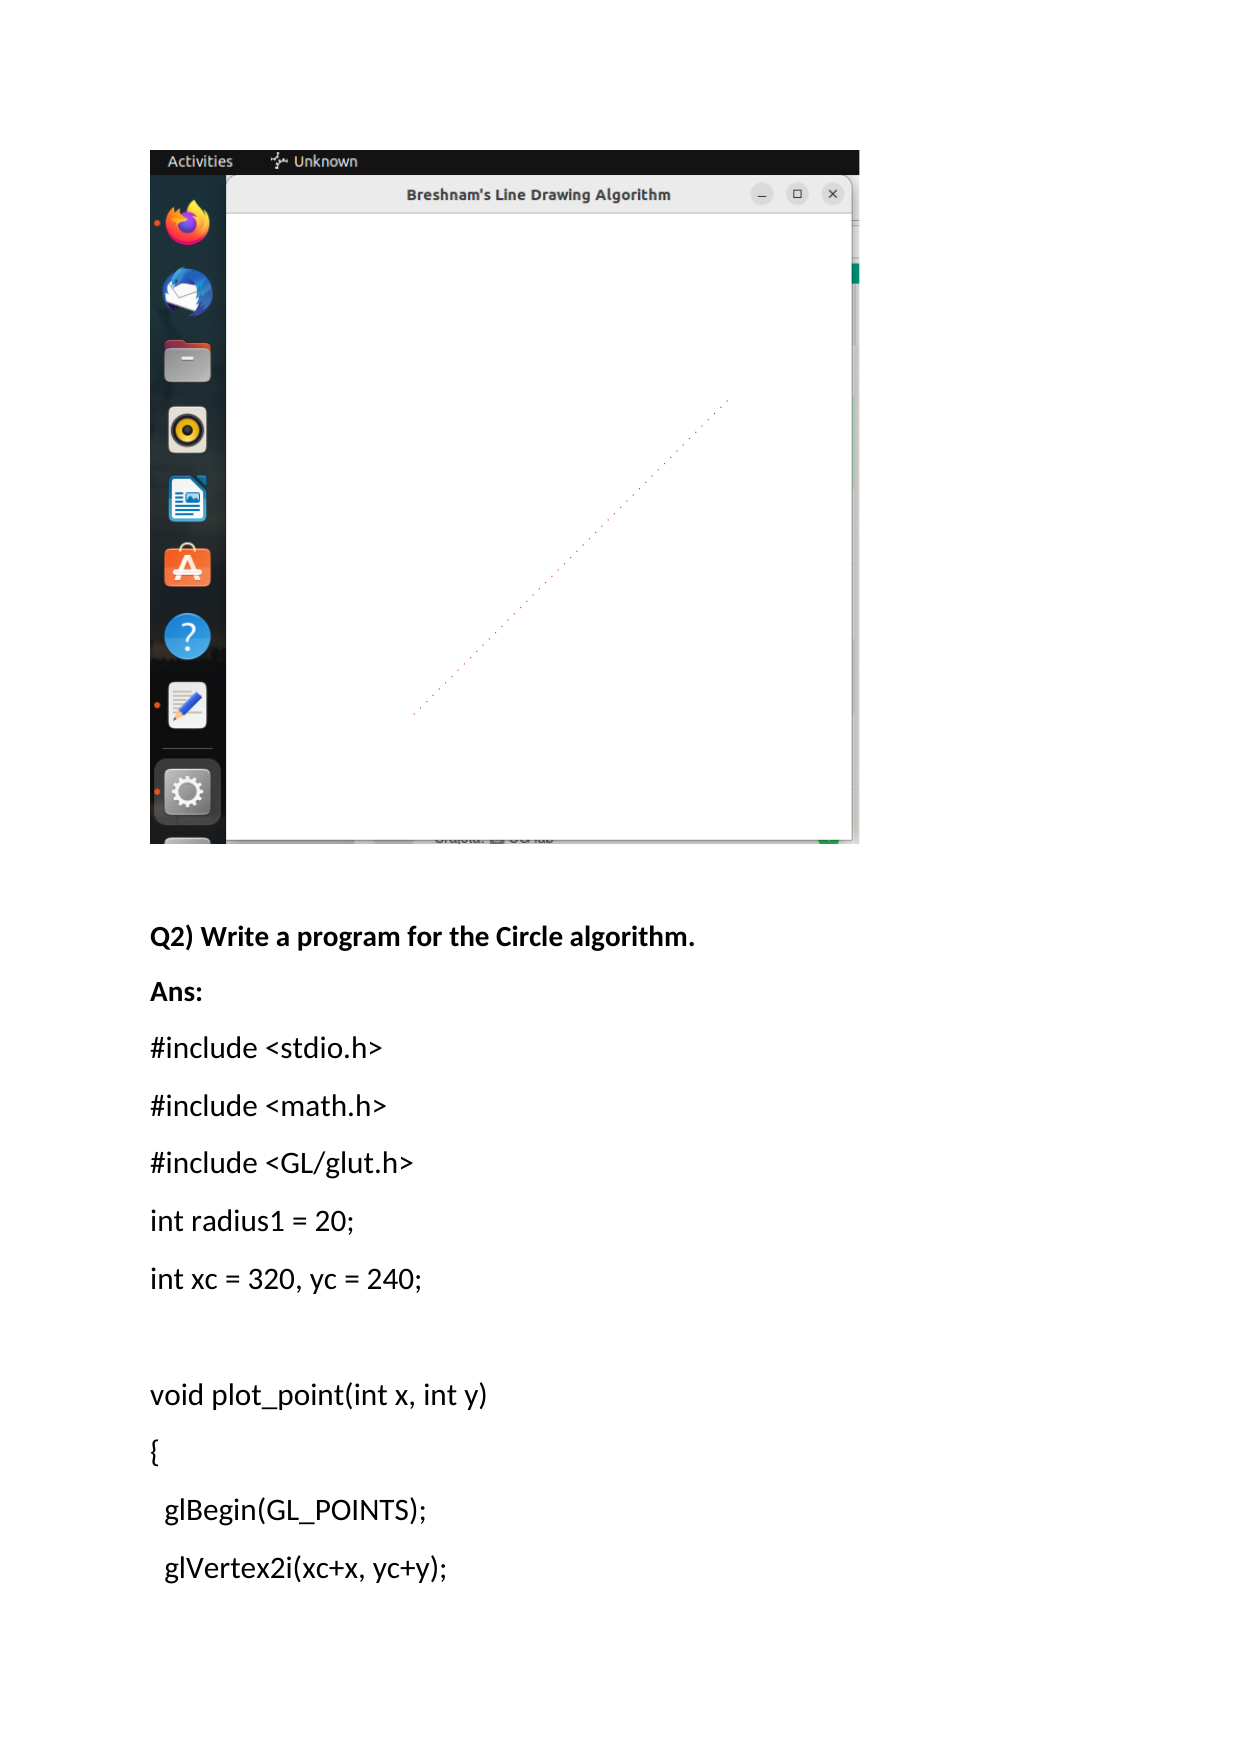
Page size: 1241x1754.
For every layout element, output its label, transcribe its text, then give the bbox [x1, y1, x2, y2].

text glBegin(GL_POINTS); [150, 1490, 1090, 1528]
text int radius1 = 20; [150, 1201, 1090, 1239]
text Ans: [150, 973, 1090, 1008]
picture [150, 150, 860, 844]
text #include <stdio.h> [150, 1028, 1090, 1066]
text int xc = 320, yc = 240; [150, 1259, 1090, 1297]
text glVertex2i(xc+x, yc+y); [150, 1548, 1090, 1586]
text #include <math.h> [150, 1086, 1090, 1124]
text #include <GL/glut.h> [150, 1143, 1090, 1182]
text { [150, 1433, 1090, 1471]
text void plot_point(int x, int y) [150, 1375, 1090, 1413]
text Q2) Write a program for the Circle algorithm. [150, 918, 1090, 953]
